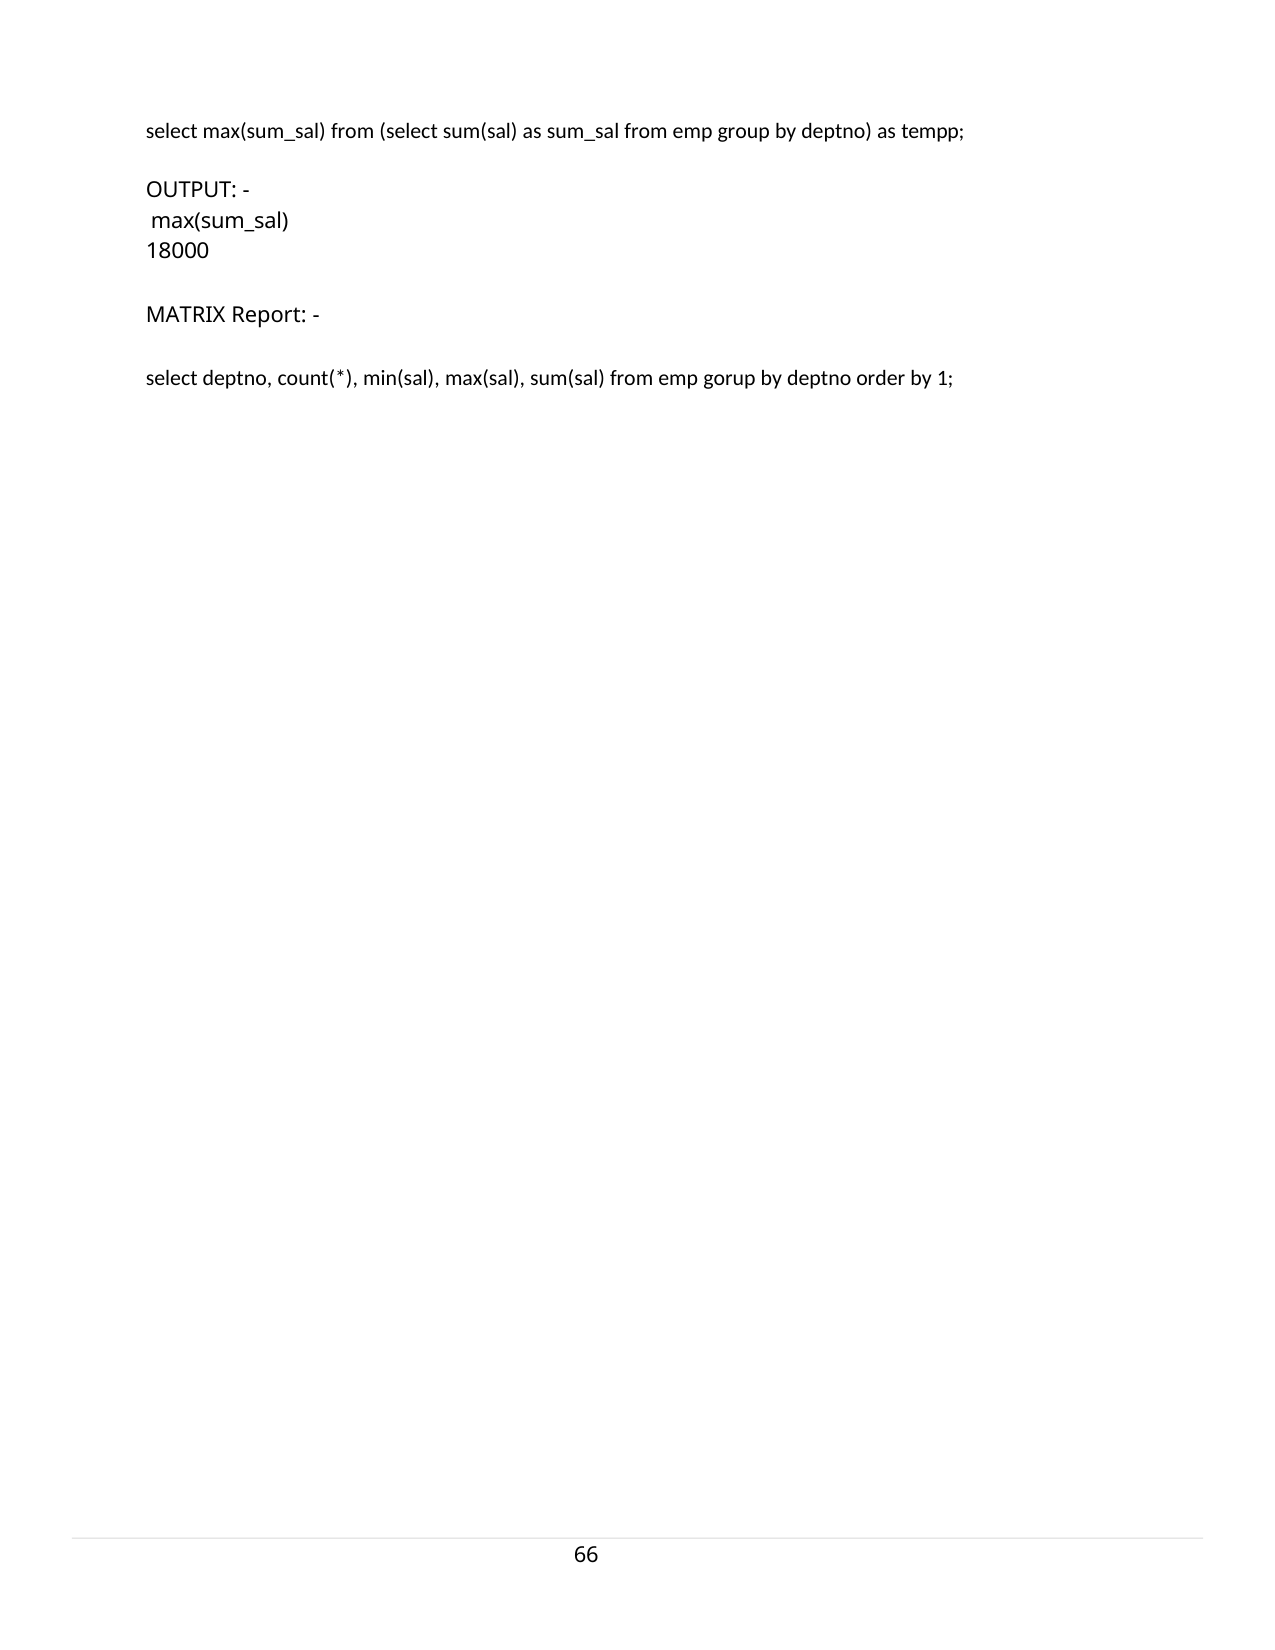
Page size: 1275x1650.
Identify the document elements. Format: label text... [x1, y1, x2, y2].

text select max(sum_sal) from (select sum(sal) as sum_sal from emp group by deptno) as tempp; [146, 117, 1275, 144]
text OUTPUT: - [146, 174, 1275, 204]
text max(sum_sal) 18000 [146, 205, 327, 265]
text select deptno, count(*), min(sal), max(sal), sum(sal) from emp gorup by deptno order by 1; [146, 364, 1275, 391]
text MATRIX Report: - [146, 299, 1275, 329]
